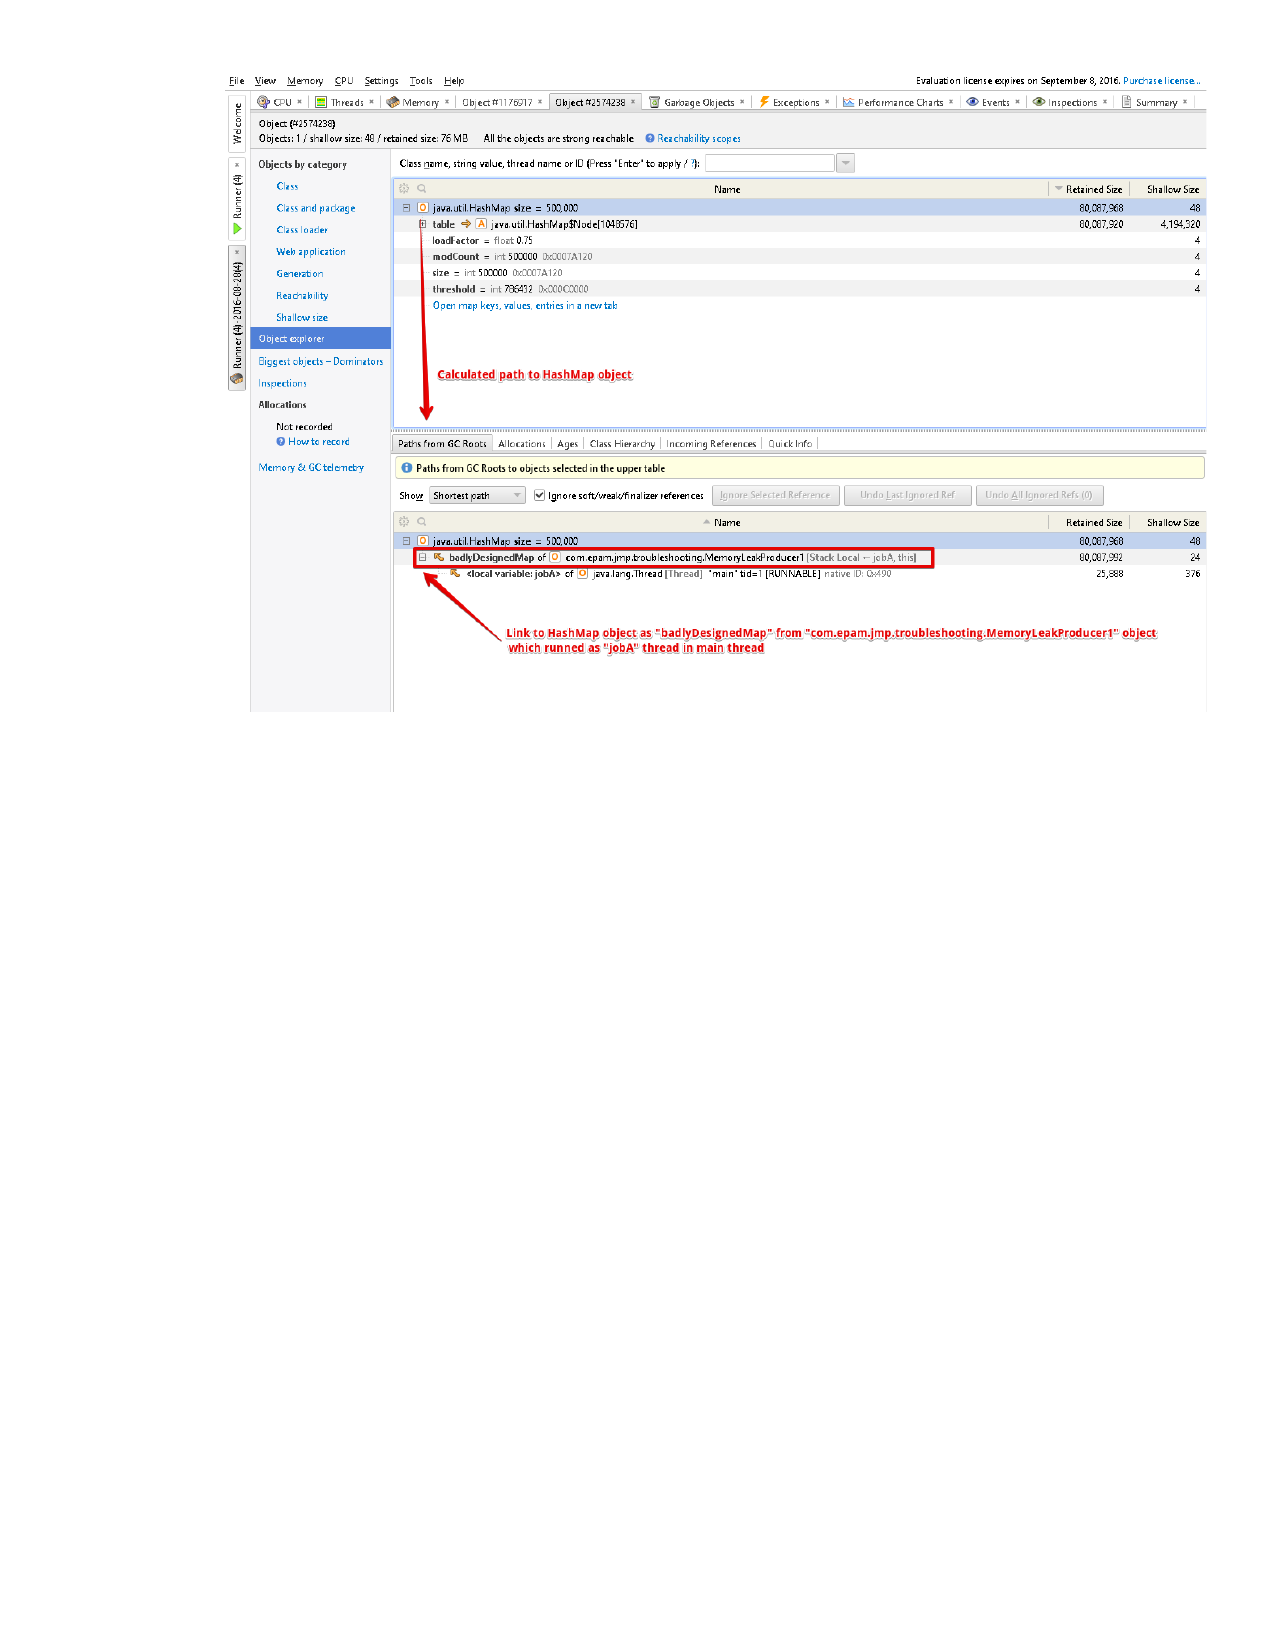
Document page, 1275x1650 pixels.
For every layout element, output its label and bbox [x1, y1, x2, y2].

picture [225, 75, 1207, 712]
